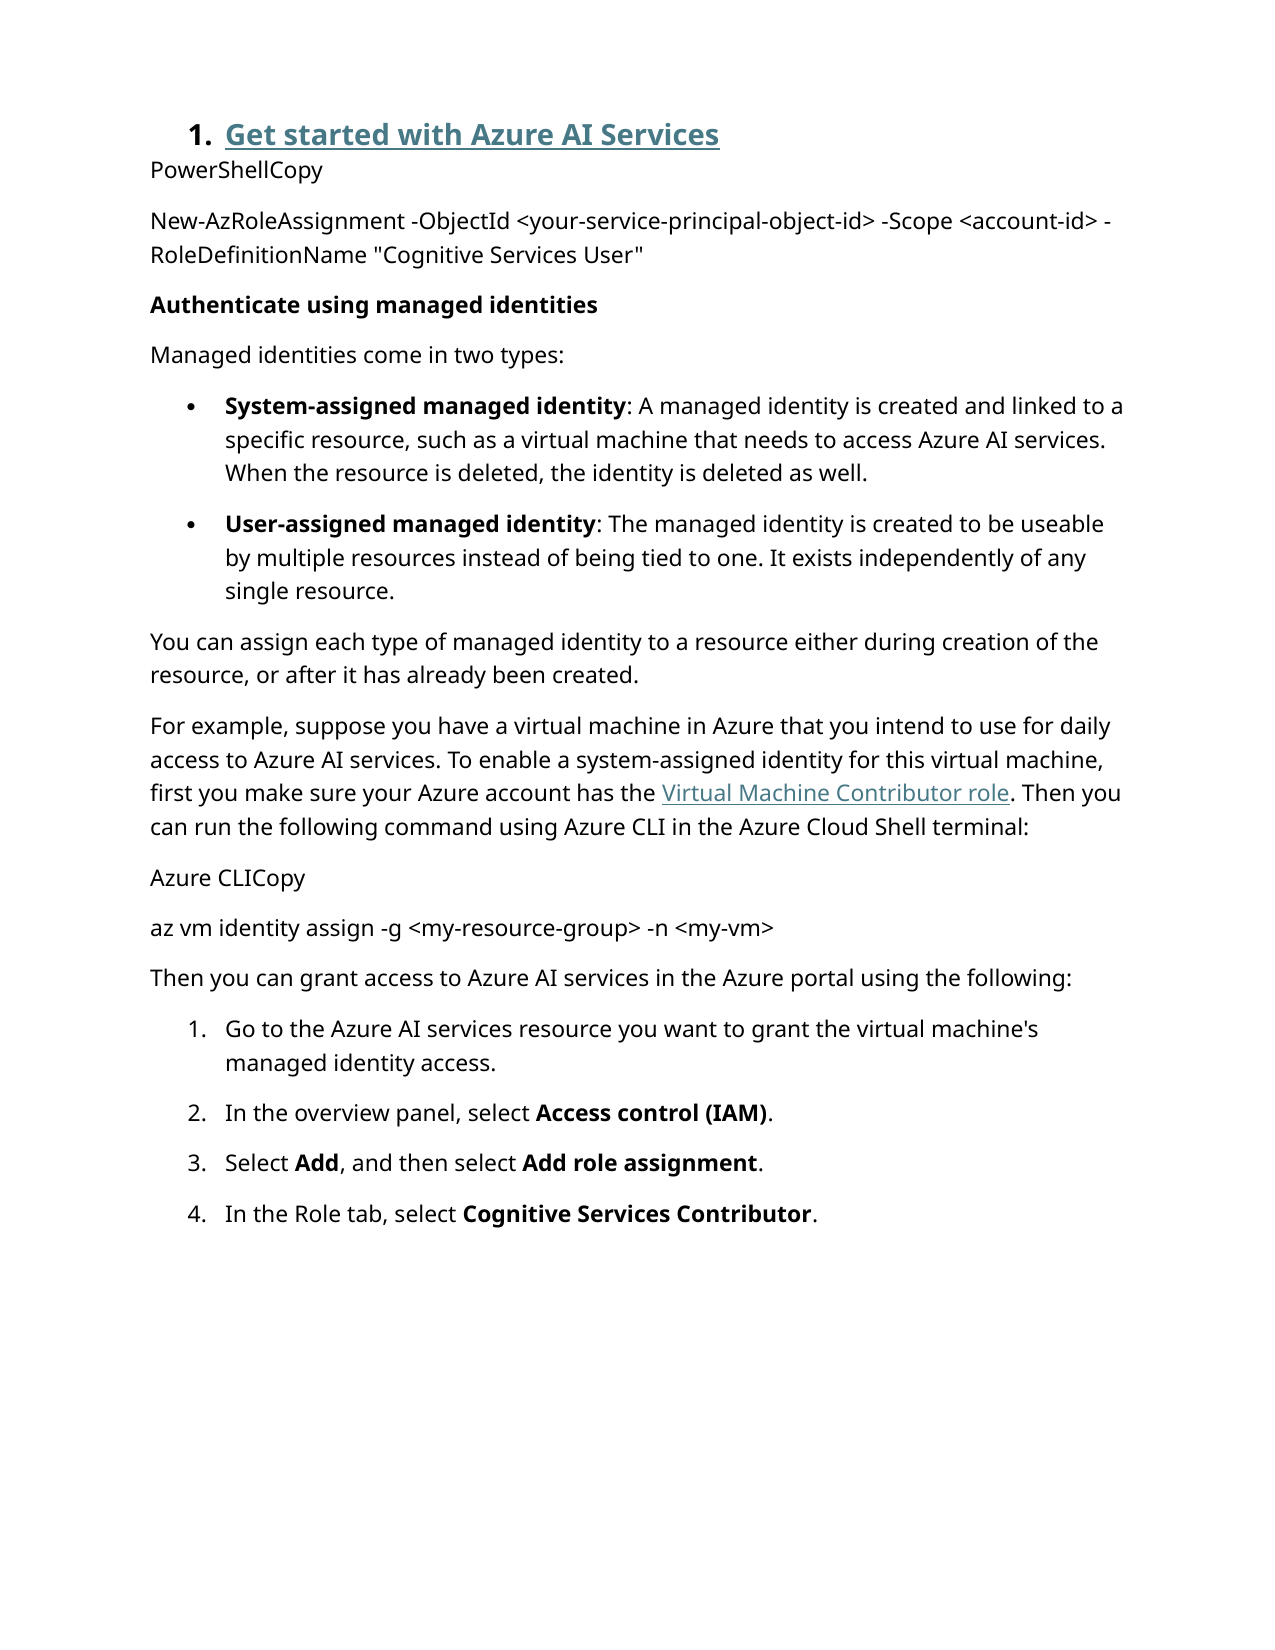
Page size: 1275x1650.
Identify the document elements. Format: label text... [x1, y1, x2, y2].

text New-AzRoleAssignment -ObjectId <your-service-principal-object-id> -Scope <account-id> -RoleDefinitionName "Cognitive Services User" [150, 205, 1125, 270]
text PowerShellCopy [150, 154, 1125, 186]
list In the overview panel, select Access control (IAM). [187, 1097, 1125, 1128]
text Azure CLICopy [150, 861, 1125, 893]
text Managed identities come in two types: [150, 339, 1125, 371]
text You can assign each type of managed identity to a resource either during creation of the resource, or after it has already been created. [150, 626, 1125, 691]
text Authenticate using managed identities [150, 289, 1125, 320]
text az vm identity assign -g <my-resource-group> -n <my-vm> [150, 912, 1125, 943]
list System-assigned managed identity: A managed identity is created and linked to a specific resource, such as a virtual machine that needs to access Azure AI services. When the resource is deleted, the identity is deleted as well. [187, 390, 1125, 488]
list User-assigned managed identity: The managed identity is created to be useable by multiple resources instead of being tied to one. It exists independently of any single resource. [187, 508, 1125, 606]
list Go to the Azure AI services resource you want to grant the virtual machine's managed identity access. [187, 1013, 1125, 1078]
list In the Role tab, select Cognitive Services Contributor. [187, 1198, 1125, 1229]
list Select Add, and then select Add role assignment. [187, 1147, 1125, 1178]
text For example, suppose you have a virtual machine in Azure that you intend to use for daily access to Azure AI services. To enable a system-assigned identity for this virtual machine, first you make sure your Azure account has the Virtual Machine Contributor role. Then you can run the following command using Azure CLI in the Azure Cloud Shell terminal: [150, 710, 1125, 842]
text Then you can grant access to Azure AI services in the Azure portal using the following: [150, 962, 1125, 993]
